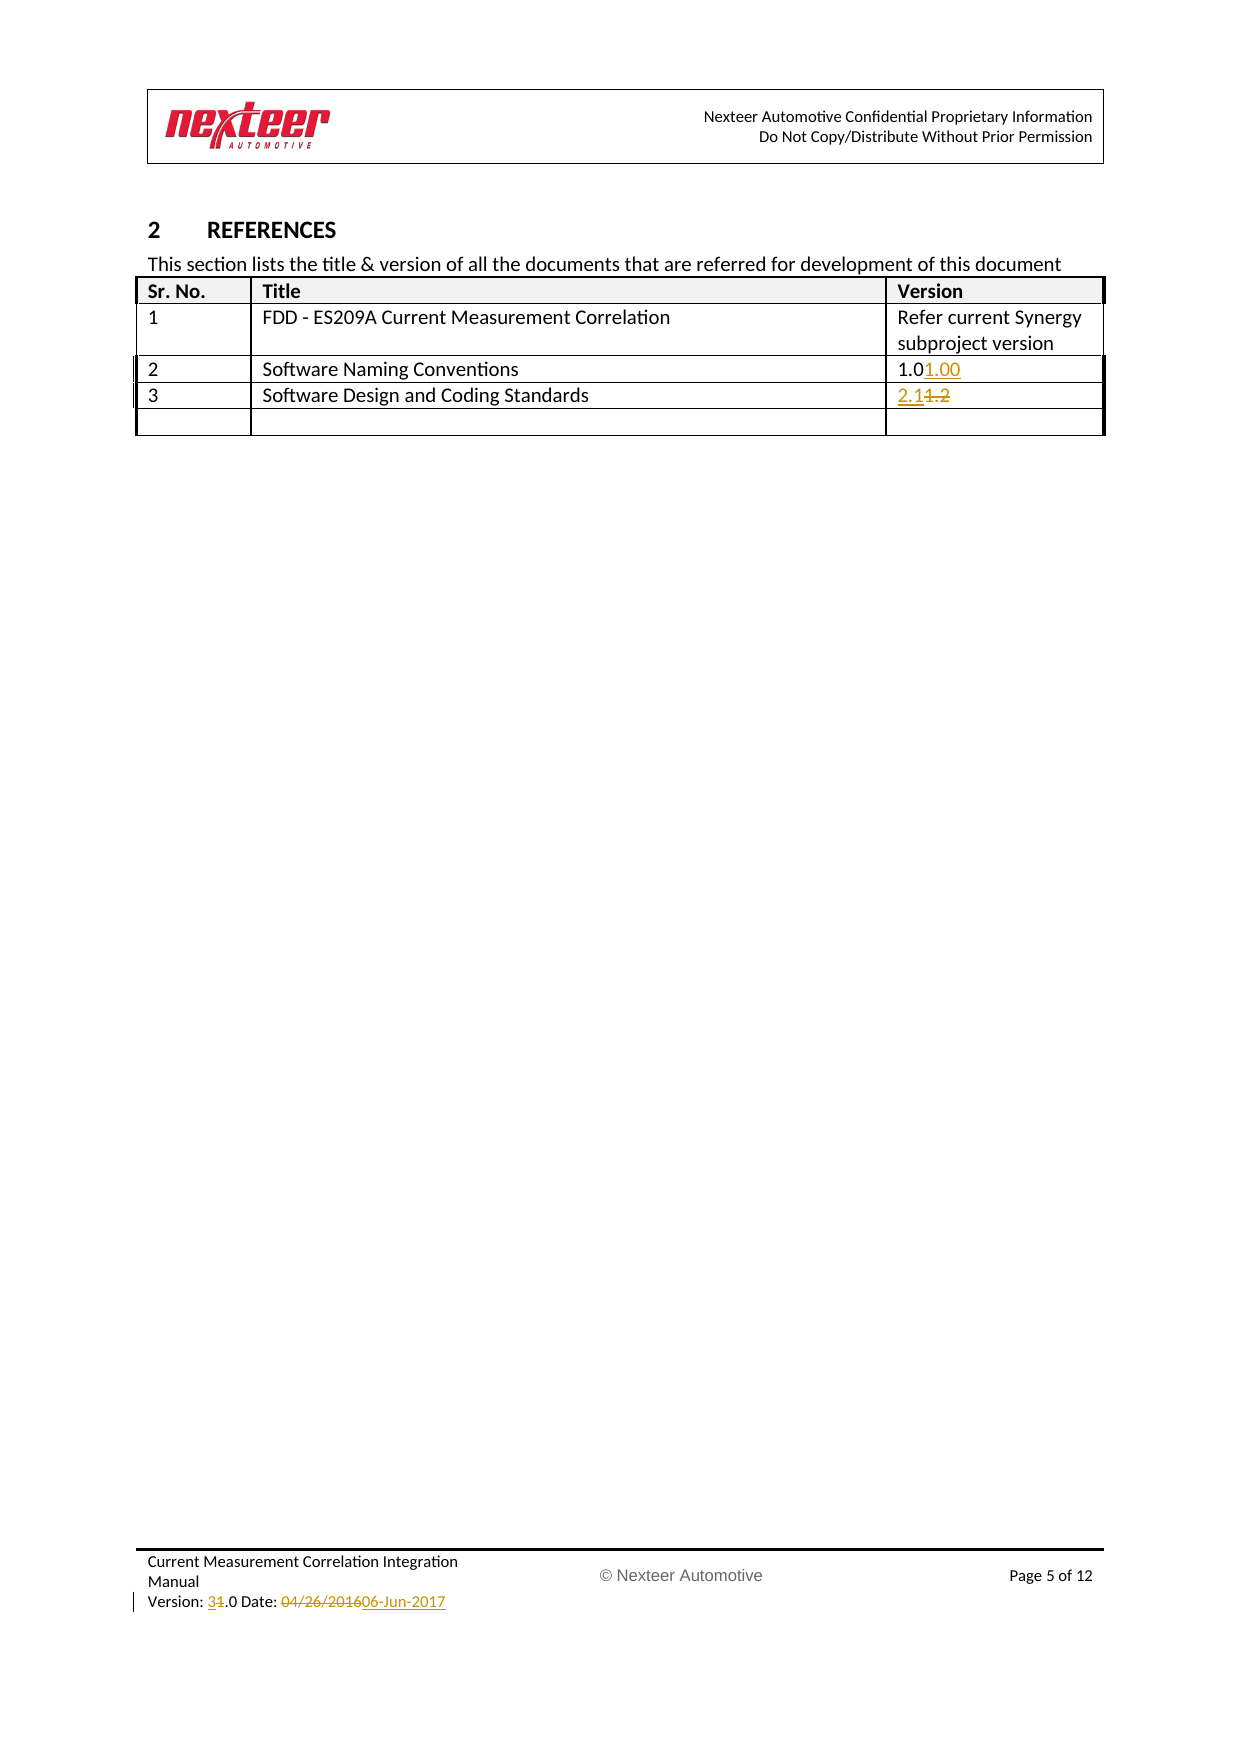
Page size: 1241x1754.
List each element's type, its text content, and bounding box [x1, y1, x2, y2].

table_header Sr. No. [138, 278, 250, 303]
table_cell [138, 409, 250, 434]
table_cell FDD - ES209A Current Measurement Correlation [252, 304, 885, 355]
table_cell [252, 409, 885, 434]
table_header Title [252, 278, 885, 303]
table_cell Refer current Synergy subproject version [887, 303, 1103, 355]
picture [159, 89, 335, 162]
table_cell 1.0 [887, 355, 1102, 382]
table_cell 2 [138, 355, 250, 382]
table_cell [887, 383, 1102, 408]
table_cell Software Naming Conventions [252, 356, 885, 382]
table_cell 1 [137, 303, 250, 355]
table_cell [887, 409, 1102, 434]
table_header Version [887, 278, 1102, 303]
table_cell Software Design and Coding Standards [252, 383, 885, 408]
subtitle References [148, 214, 1092, 244]
table_cell 3 [138, 383, 250, 408]
text This section lists the title & version of all the documents that are referred for development of this document [148, 251, 1092, 276]
